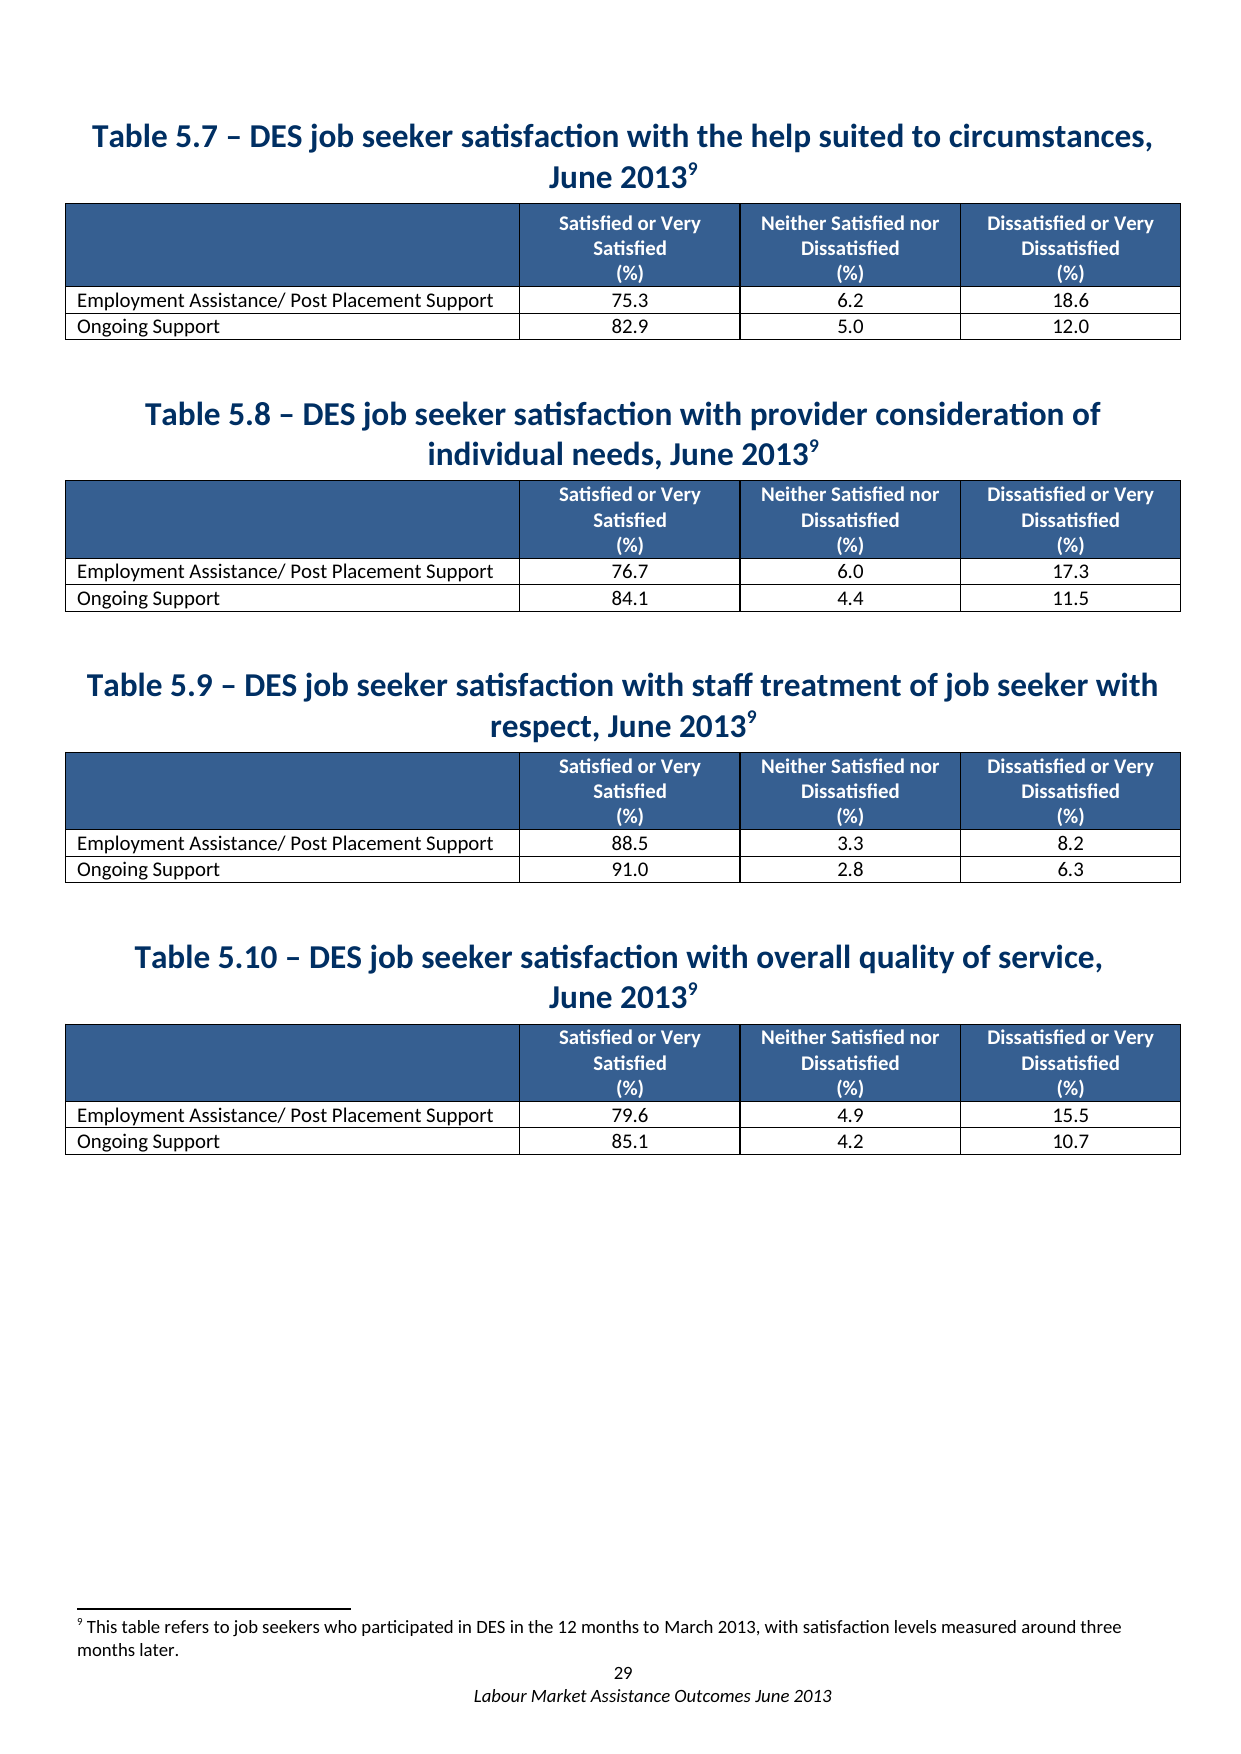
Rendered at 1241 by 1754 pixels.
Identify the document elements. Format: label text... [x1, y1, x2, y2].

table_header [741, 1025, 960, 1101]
subtitle Table 5.9 – DES job seeker satisfaction with staff treatment of job seeker with respect, June 20139 [77, 664, 1169, 746]
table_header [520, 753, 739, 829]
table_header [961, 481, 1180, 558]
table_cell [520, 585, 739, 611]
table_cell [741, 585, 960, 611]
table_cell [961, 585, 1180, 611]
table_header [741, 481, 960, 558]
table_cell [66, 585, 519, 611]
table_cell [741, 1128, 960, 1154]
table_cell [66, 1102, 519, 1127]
subtitle Table 5.8 – DES job seeker satisfaction with provider consideration of individual needs, June 20139 [77, 393, 1169, 474]
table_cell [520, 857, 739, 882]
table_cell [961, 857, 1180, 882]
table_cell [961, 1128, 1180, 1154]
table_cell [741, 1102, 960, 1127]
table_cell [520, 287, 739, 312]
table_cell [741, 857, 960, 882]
subtitle Table 5.7 – DES job seeker satisfaction with the help suited to circumstances, June 2013 [77, 115, 1169, 197]
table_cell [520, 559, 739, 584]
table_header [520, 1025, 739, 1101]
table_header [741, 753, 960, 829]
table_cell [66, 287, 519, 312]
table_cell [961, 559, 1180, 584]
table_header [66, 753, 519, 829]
subtitle Table 5.10 – DES job seeker satisfaction with overall quality of service, June 20139 [77, 936, 1169, 1017]
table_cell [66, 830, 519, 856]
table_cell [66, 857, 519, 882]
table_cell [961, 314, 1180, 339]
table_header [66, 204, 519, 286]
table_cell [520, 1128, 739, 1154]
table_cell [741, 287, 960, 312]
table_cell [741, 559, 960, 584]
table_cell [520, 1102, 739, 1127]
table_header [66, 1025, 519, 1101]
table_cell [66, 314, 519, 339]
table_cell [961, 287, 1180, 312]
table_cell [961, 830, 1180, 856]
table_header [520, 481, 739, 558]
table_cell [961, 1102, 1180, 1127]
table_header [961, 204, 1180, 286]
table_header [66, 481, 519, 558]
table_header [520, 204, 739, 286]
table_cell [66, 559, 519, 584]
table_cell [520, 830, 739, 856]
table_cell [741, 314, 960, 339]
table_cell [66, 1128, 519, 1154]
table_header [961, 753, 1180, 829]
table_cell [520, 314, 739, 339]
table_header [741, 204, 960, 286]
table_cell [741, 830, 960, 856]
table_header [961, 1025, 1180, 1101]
